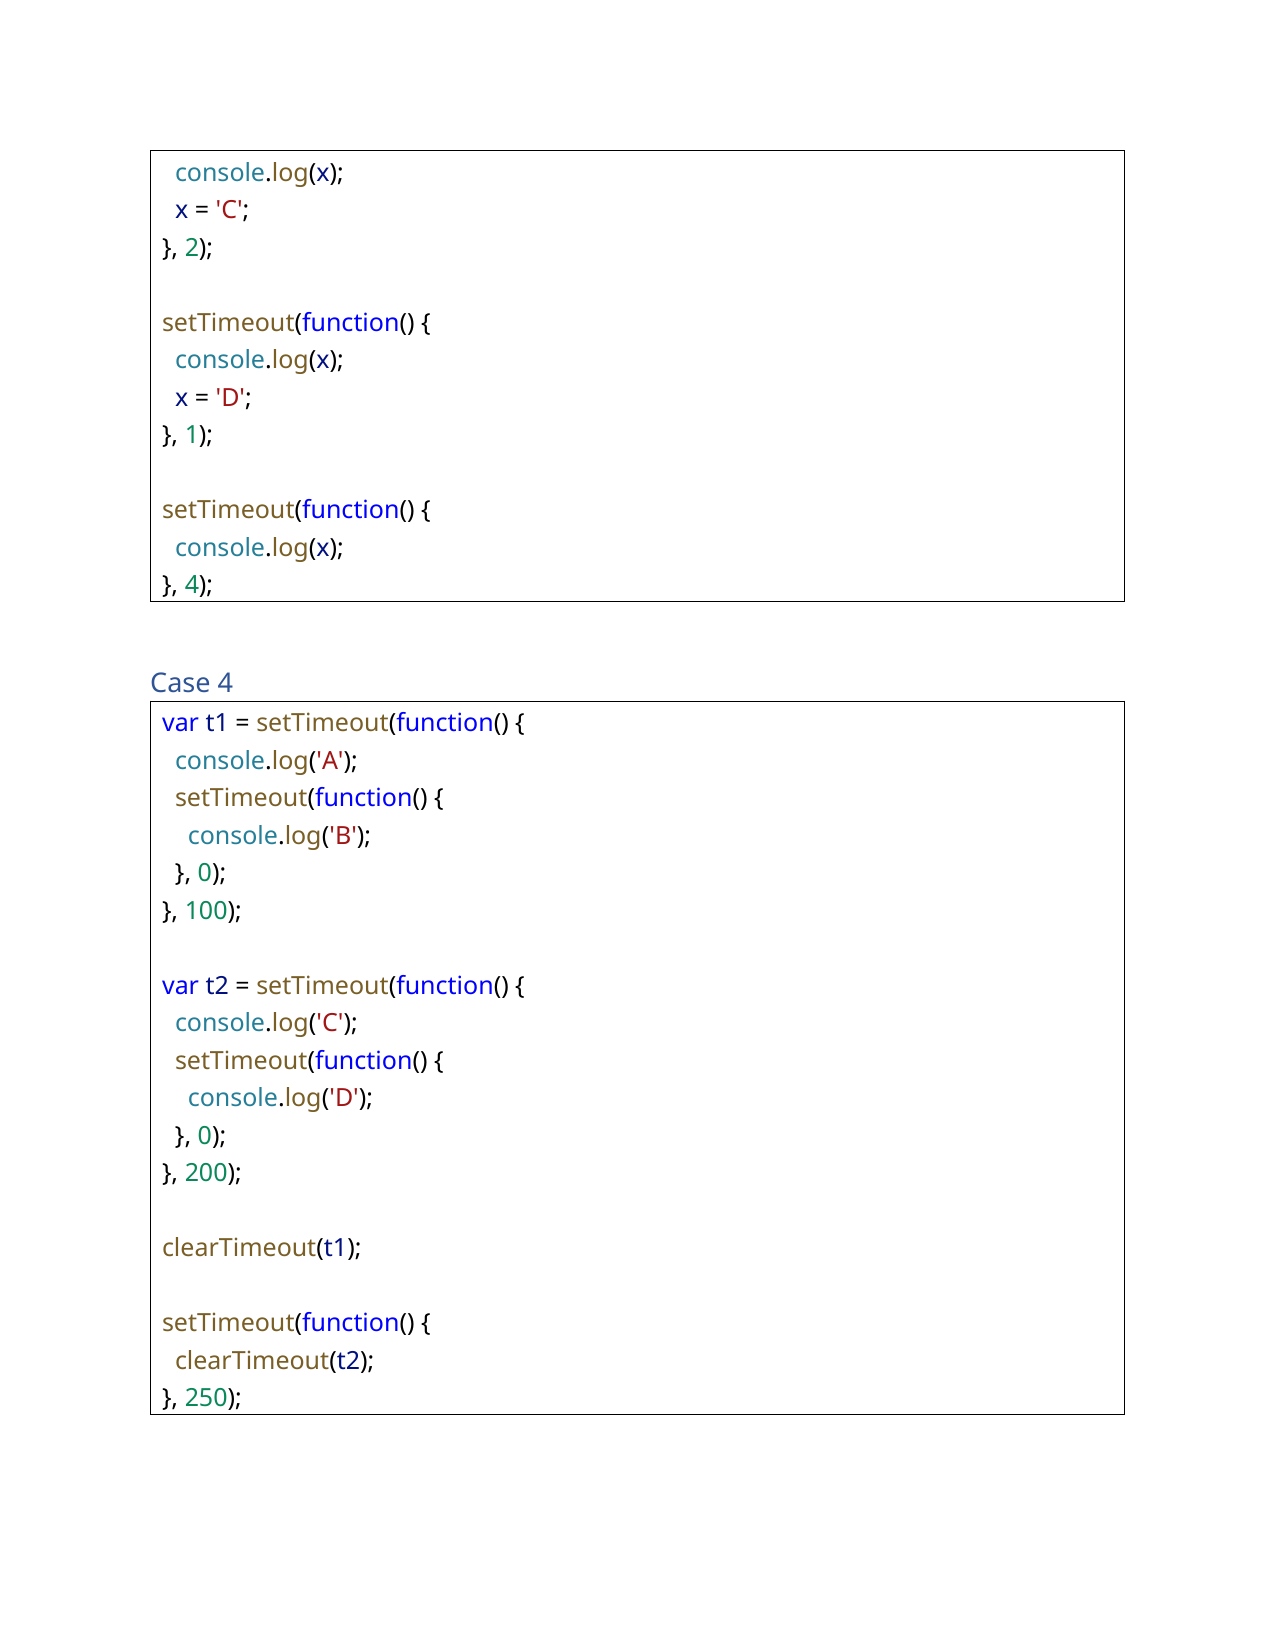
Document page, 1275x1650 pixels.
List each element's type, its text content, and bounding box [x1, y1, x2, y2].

subtitle Case 4 [150, 664, 1125, 701]
